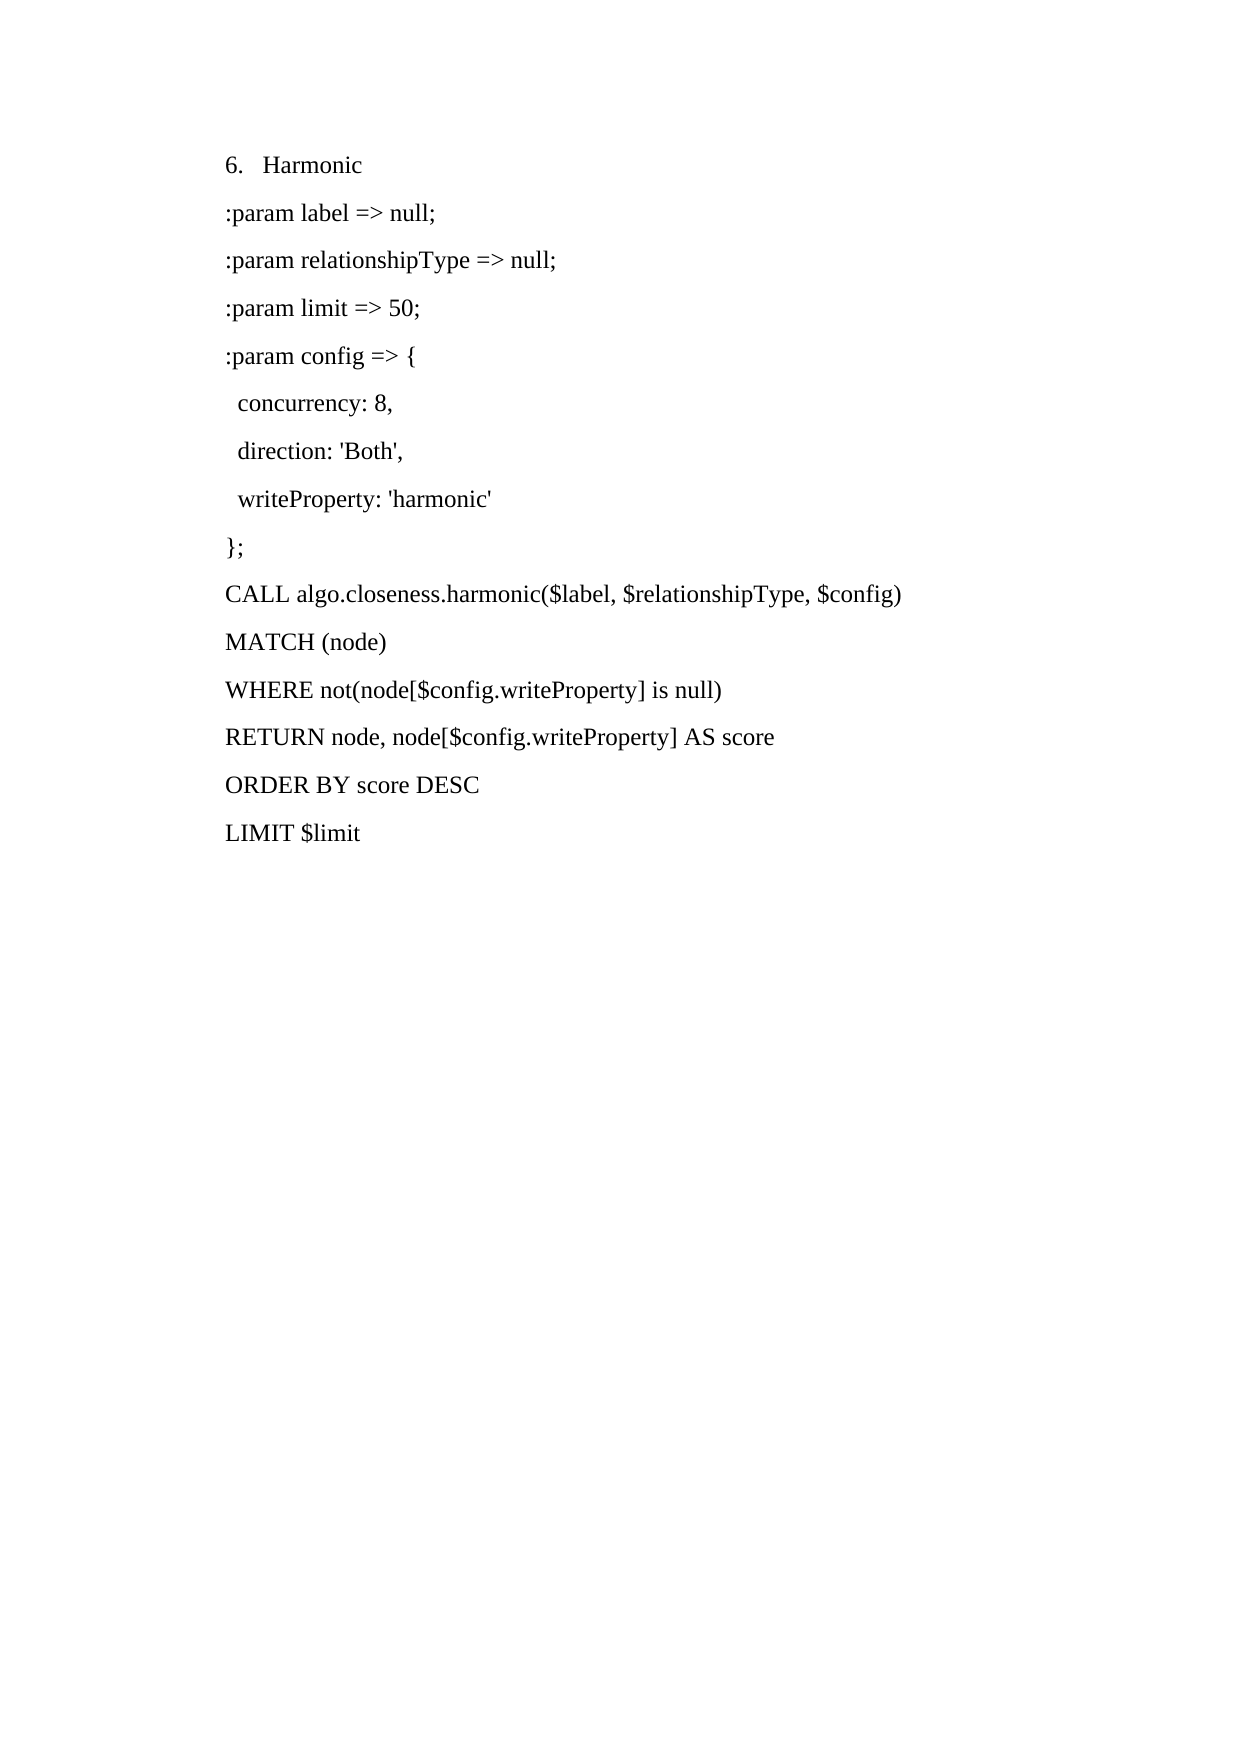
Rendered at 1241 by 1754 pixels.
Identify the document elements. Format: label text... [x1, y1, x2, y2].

text direction: 'Both', [225, 436, 1090, 465]
text :param limit => 50; [225, 293, 1090, 322]
text LIMIT $limit [225, 818, 1090, 847]
text :param relationshipType => null; [225, 245, 1090, 274]
text }; [225, 532, 1090, 560]
text ORDER BY score DESC [225, 770, 1090, 799]
text :param config => { [225, 341, 1090, 369]
text CALL algo.closeness.harmonic($label, $relationshipType, $config) [225, 579, 1090, 608]
text WHERE not(node[$config.writeProperty] is null) [225, 675, 1090, 703]
text RETURN node, node[$config.writeProperty] AS score [225, 722, 1090, 751]
text concurrency: 8, [225, 388, 1090, 417]
text :param label => null; [225, 198, 1090, 226]
text MATCH (node) [225, 627, 1090, 656]
text writeProperty: 'harmonic' [225, 484, 1090, 513]
list Harmonic [225, 150, 1090, 179]
